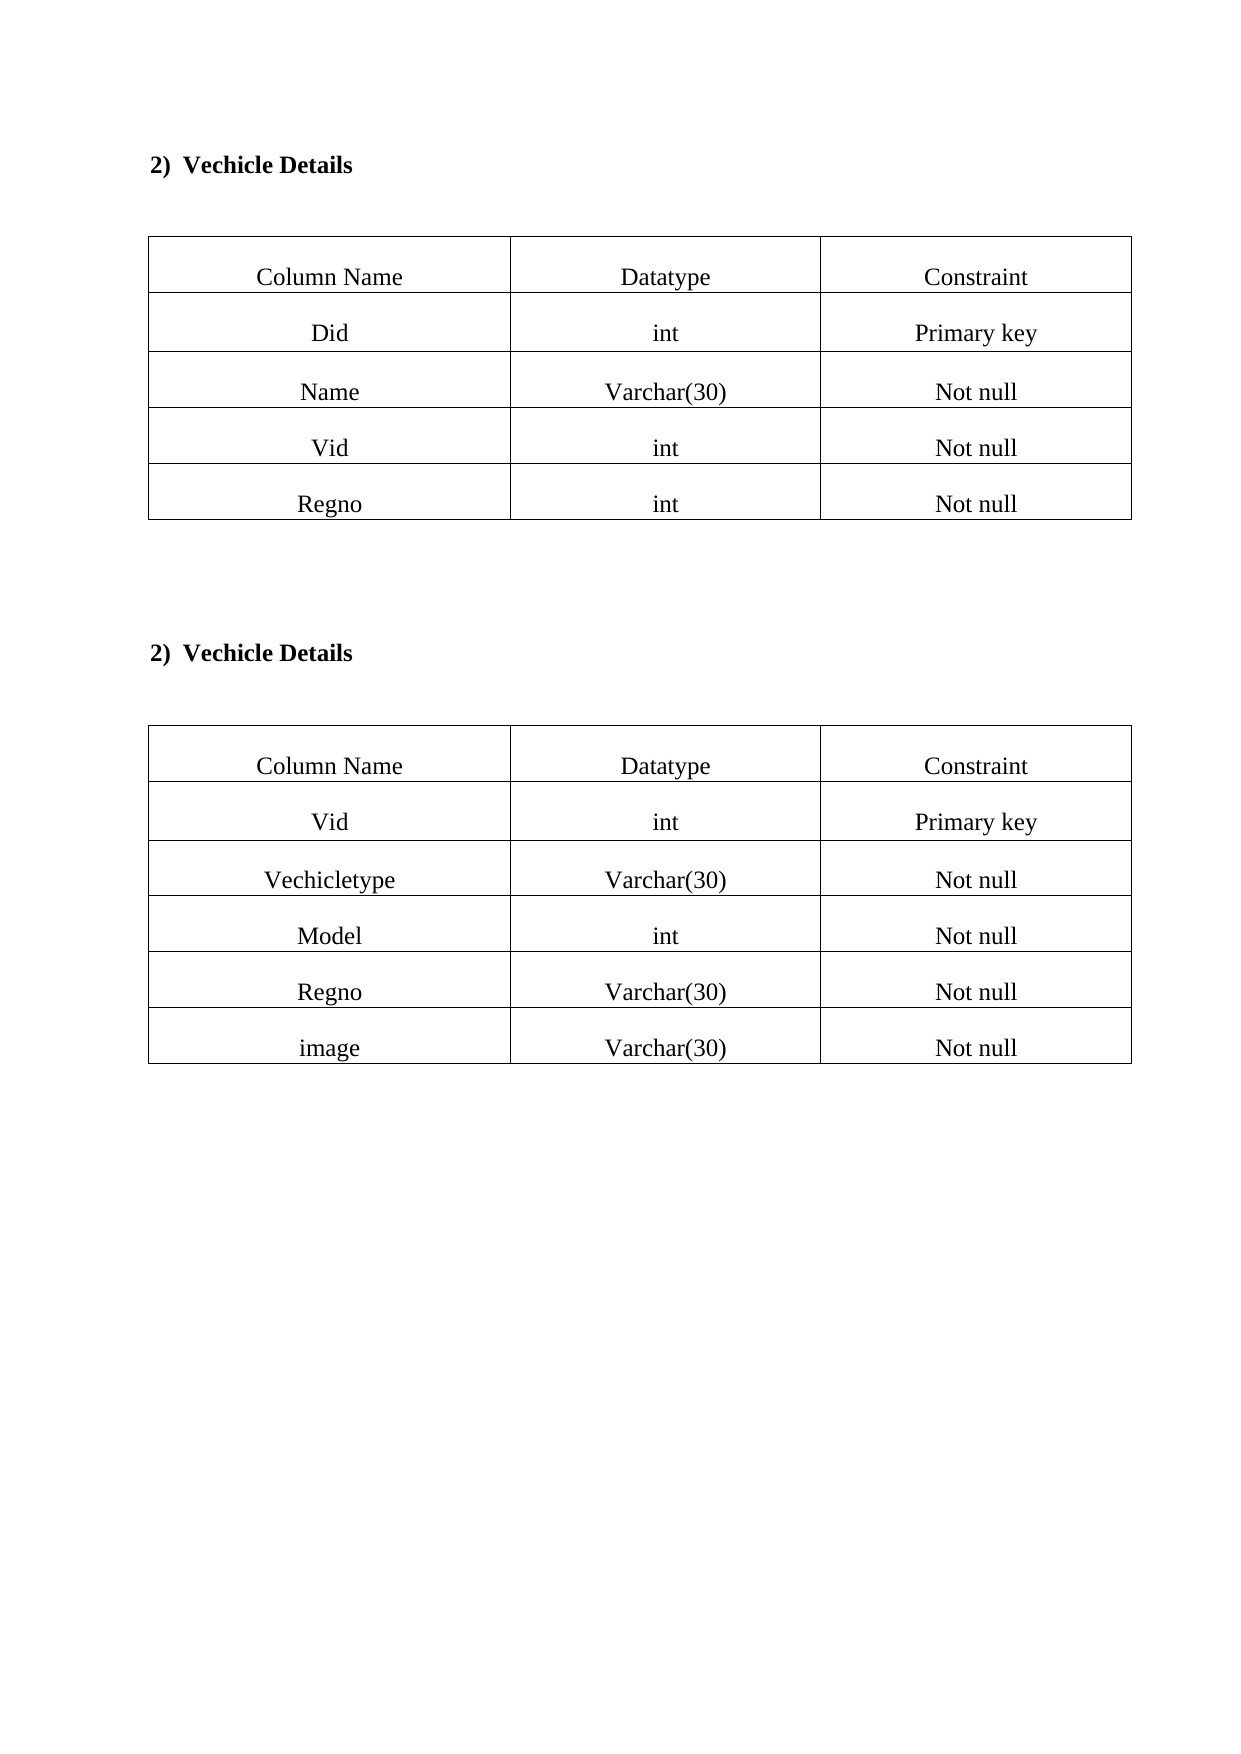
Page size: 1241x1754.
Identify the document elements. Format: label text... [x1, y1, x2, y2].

table_cell Varchar(30) [511, 352, 820, 407]
table_cell Name [149, 352, 510, 407]
table_cell Did [149, 293, 510, 351]
table_cell Vechicletype [149, 841, 510, 895]
table_cell Primary key [821, 782, 1131, 839]
table_cell int [511, 293, 820, 351]
table_cell Not null [821, 896, 1131, 951]
table_cell int [511, 782, 820, 839]
table_cell Varchar(30) [511, 841, 820, 895]
table_cell int [511, 408, 820, 463]
table_cell Vid [149, 408, 510, 463]
table_cell Vid [149, 782, 510, 839]
table_cell Not null [821, 408, 1131, 463]
table_cell image [149, 1008, 510, 1063]
table_cell Primary key [821, 293, 1131, 351]
table_cell Model [149, 896, 510, 951]
table_cell Not null [821, 952, 1131, 1007]
table_header Constraint [821, 237, 1131, 292]
table_cell Not null [821, 464, 1131, 519]
table_header Column Name [149, 726, 510, 781]
table_header Datatype [511, 237, 820, 292]
table_cell int [511, 464, 820, 519]
table_cell Not null [821, 1008, 1131, 1063]
table_header Constraint [821, 726, 1131, 781]
table_cell Regno [149, 464, 510, 519]
table_header Column Name [149, 237, 510, 292]
table_cell Varchar(30) [511, 952, 820, 1007]
table_cell Not null [821, 841, 1131, 895]
text 2) Vechicle Details [150, 150, 1090, 179]
table_cell Varchar(30) [511, 1008, 820, 1063]
table_cell int [511, 896, 820, 951]
text 2) Vechicle Details [150, 638, 1090, 667]
table_header Datatype [511, 726, 820, 781]
table_cell Regno [149, 952, 510, 1007]
table_cell Not null [821, 352, 1131, 407]
